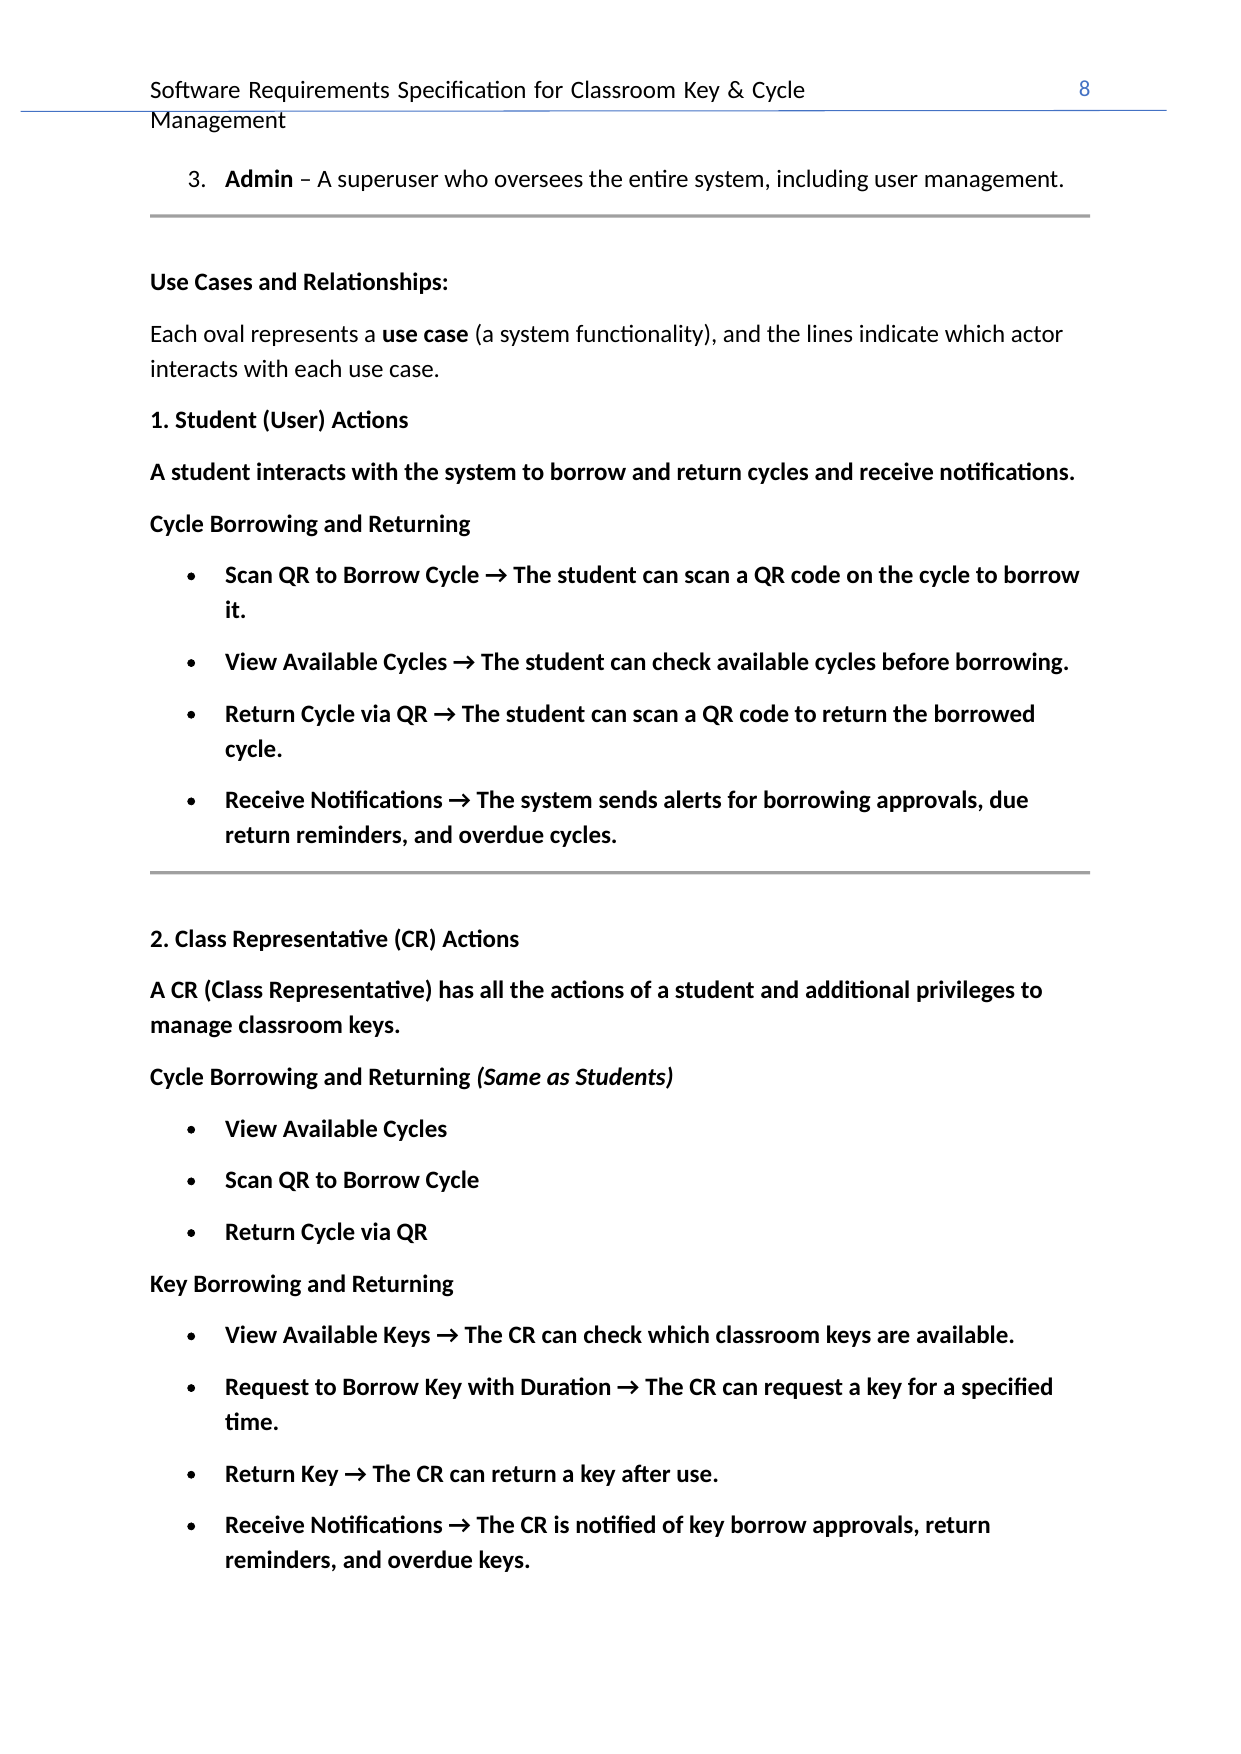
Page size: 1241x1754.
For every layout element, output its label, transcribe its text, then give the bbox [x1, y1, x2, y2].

text 2. Class Representative (CR) Actions [150, 923, 1090, 953]
text 1. Student (User) Actions [150, 404, 1090, 435]
list Scan QR to Borrow Cycle → The student can scan a QR code on the cycle to borrow it. [187, 559, 1090, 625]
list Return Cycle via QR → The student can scan a QR code to return the borrowed cycle. [187, 698, 1090, 763]
text Cycle Borrowing and Returning (Same as Students) [150, 1061, 1090, 1092]
text A student interacts with the system to borrow and return cycles and receive notifications. [150, 456, 1090, 487]
list Scan QR to Borrow Cycle [187, 1164, 1090, 1195]
list Request to Borrow Key with Duration → The CR can request a key for a specified time. [187, 1371, 1090, 1437]
list Receive Notifications → The system sends alerts for borrowing approvals, due return reminders, and overdue cycles. [187, 784, 1090, 850]
text A CR (Class Representative) has all the actions of a student and additional privileges to manage classroom keys. [150, 974, 1090, 1040]
list Admin – A superuser who oversees the entire system, including user management. [187, 163, 1090, 193]
text Each oval represents a use case (a system functionality), and the lines indicate which actor interacts with each use case. [150, 318, 1090, 383]
list View Available Cycles [187, 1113, 1090, 1143]
list Receive Notifications → The CR is notified of key borrow approvals, return reminders, and overdue keys. [187, 1509, 1090, 1575]
list View Available Keys → The CR can check which classroom keys are available. [187, 1319, 1090, 1350]
text Key Borrowing and Returning [150, 1268, 1090, 1298]
list Return Cycle via QR [187, 1216, 1090, 1247]
list Return Key → The CR can return a key after use. [187, 1458, 1090, 1488]
text Cycle Borrowing and Returning [150, 508, 1090, 538]
text Use Cases and Relationships: [150, 266, 1090, 297]
list View Available Cycles → The student can check available cycles before borrowing. [187, 646, 1090, 677]
